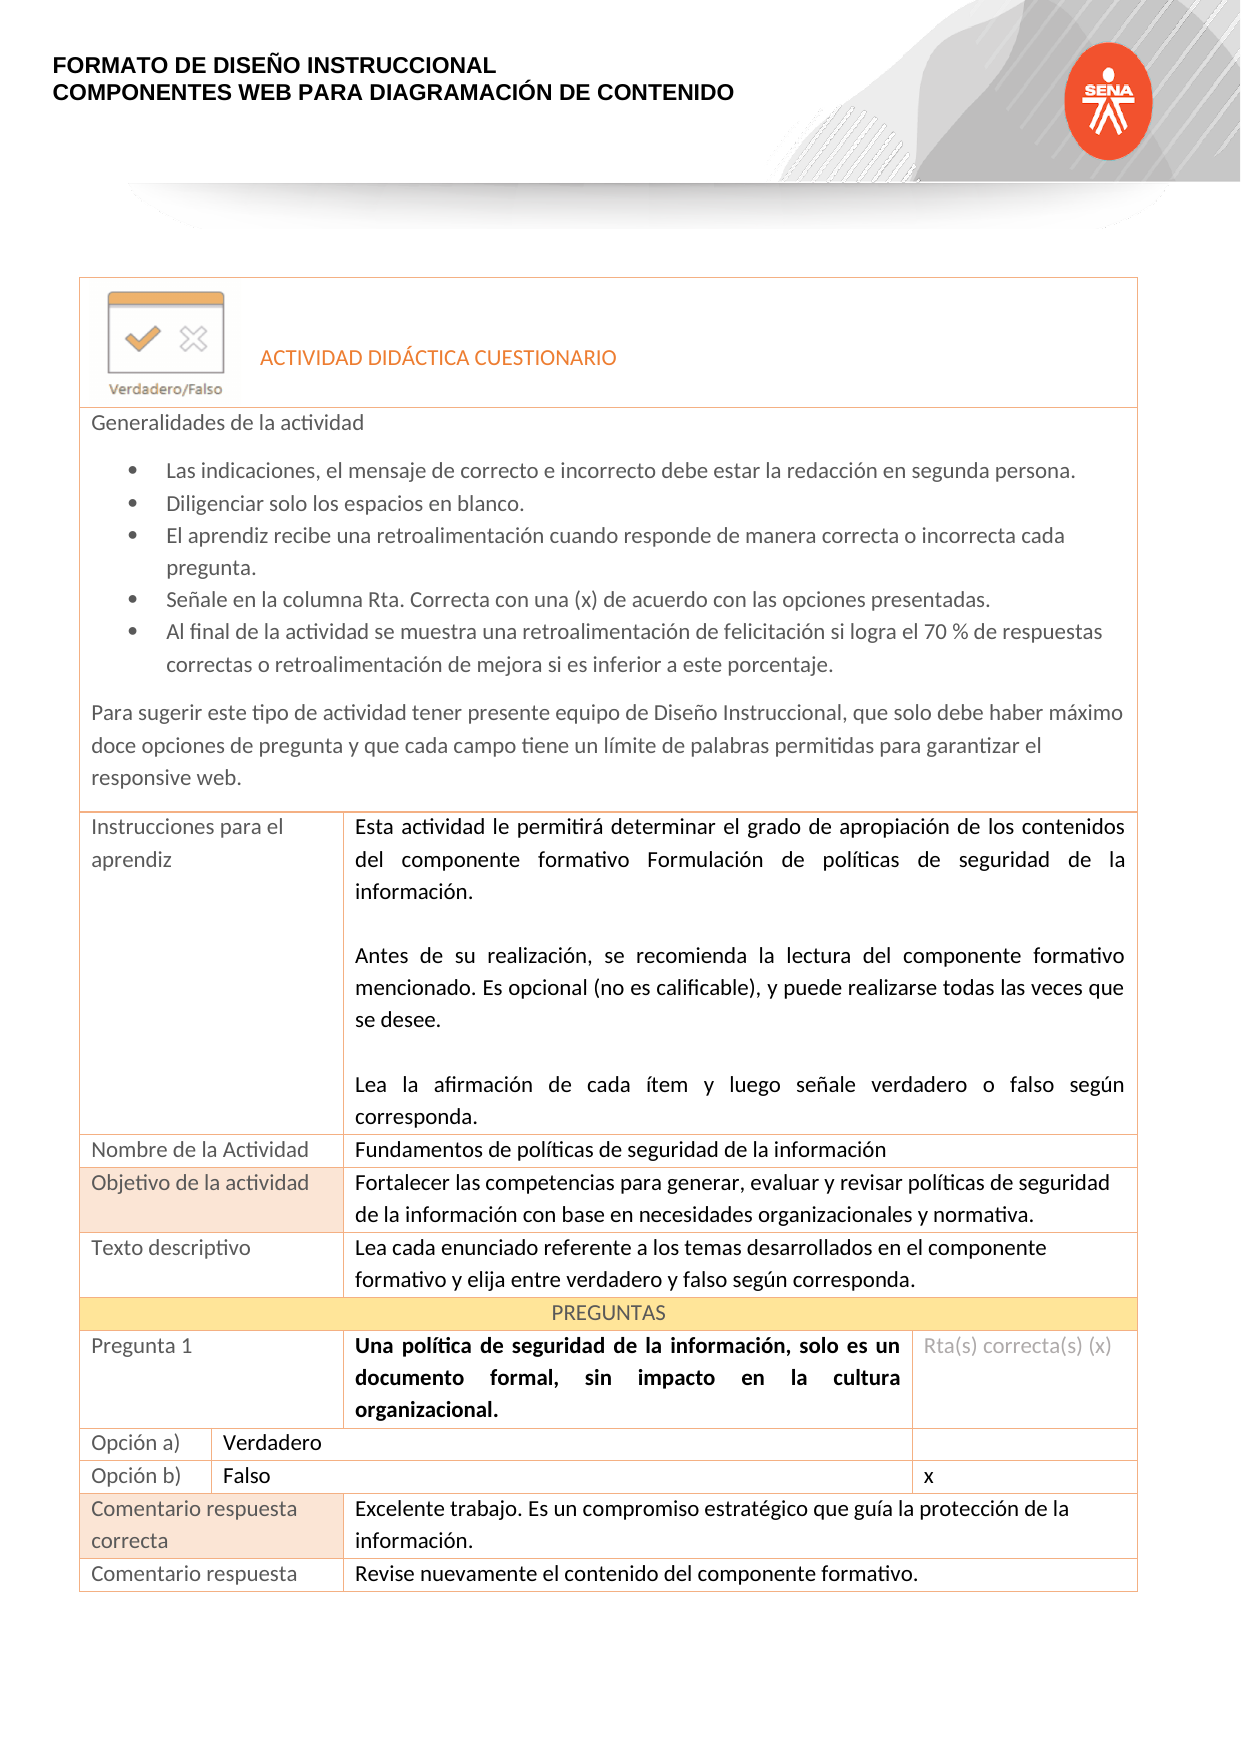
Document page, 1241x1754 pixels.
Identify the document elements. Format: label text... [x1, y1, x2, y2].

table_cell Opción a) [80, 1429, 211, 1460]
table_cell Una política de seguridad de la información, solo es un documento formal, sin impacto en la cultura organizacional. [344, 1331, 912, 1427]
table_cell Instrucciones para el aprendiz [80, 813, 343, 1134]
table_cell Pregunta 1 [80, 1331, 343, 1427]
table_cell Opción b) [80, 1461, 211, 1493]
table_cell Excelente trabajo. Es un compromiso estratégico que guía la protección de la información. [344, 1494, 1137, 1558]
table_cell [913, 1429, 1137, 1460]
table_cell Objetivo de la actividad [80, 1168, 343, 1232]
table_cell Generalidades de la actividad Las indicaciones, el mensaje de correcto e incorrecto debe estar la redacción en segunda persona. Diligenciar solo los espacios en blanco. El aprendiz recibe una retroalimentación cuando responde de manera correcta o incorrecta cada pregunta. Señale en la columna Rta. Correcta con una (x) de acuerdo con las opciones presentadas. Al final de la actividad se muestra una retroalimentación de felicitación si logra el 70 % de respuestas correctas o retroalimentación de mejora si es inferior a este porcentaje. Para sugerir este tipo de actividad tener presente equipo de Diseño Instruccional, que solo debe haber máximo doce opciones de pregunta y que cada campo tiene un límite de palabras permitidas para garantizar el responsive web. [80, 408, 1137, 811]
table_cell Texto descriptivo [80, 1233, 343, 1297]
table_cell Revise nuevamente el contenido del componente formativo. [344, 1559, 1137, 1591]
table_cell Comentario respuesta incorrecta [80, 1559, 343, 1591]
table_header ACTIVIDAD DIDÁCTICA CUESTIONARIO [80, 278, 1137, 407]
table_cell Fortalecer las competencias para generar, evaluar y revisar políticas de seguridad de la información con base en necesidades organizacionales y normativa. [344, 1168, 1137, 1232]
table_cell PREGUNTAS [80, 1298, 1137, 1330]
table_cell Nombre de la Actividad [80, 1135, 343, 1167]
table_cell Comentario respuesta correcta [80, 1494, 343, 1558]
picture [88, 278, 242, 405]
table_cell Verdadero [212, 1429, 912, 1460]
table_cell Falso [212, 1461, 912, 1493]
picture [0, 0, 1241, 229]
table_cell Lea cada enunciado referente a los temas desarrollados en el componente formativo y elija entre verdadero y falso según corresponda. [344, 1233, 1137, 1297]
table_cell Fundamentos de políticas de seguridad de la información [344, 1135, 1137, 1167]
table_cell x [913, 1461, 1137, 1493]
table_cell Esta actividad le permitirá determinar el grado de apropiación de los contenidos del componente formativo Formulación de políticas de seguridad de la información. Antes de su realización, se recomienda la lectura del componente formativo mencionado. Es opcional (no es calificable), y puede realizarse todas las veces que se desee. Lea la afirmación de cada ítem y luego señale verdadero o falso según corresponda. [344, 813, 1137, 1134]
table_cell Rta(s) correcta(s) (x) [913, 1331, 1137, 1427]
